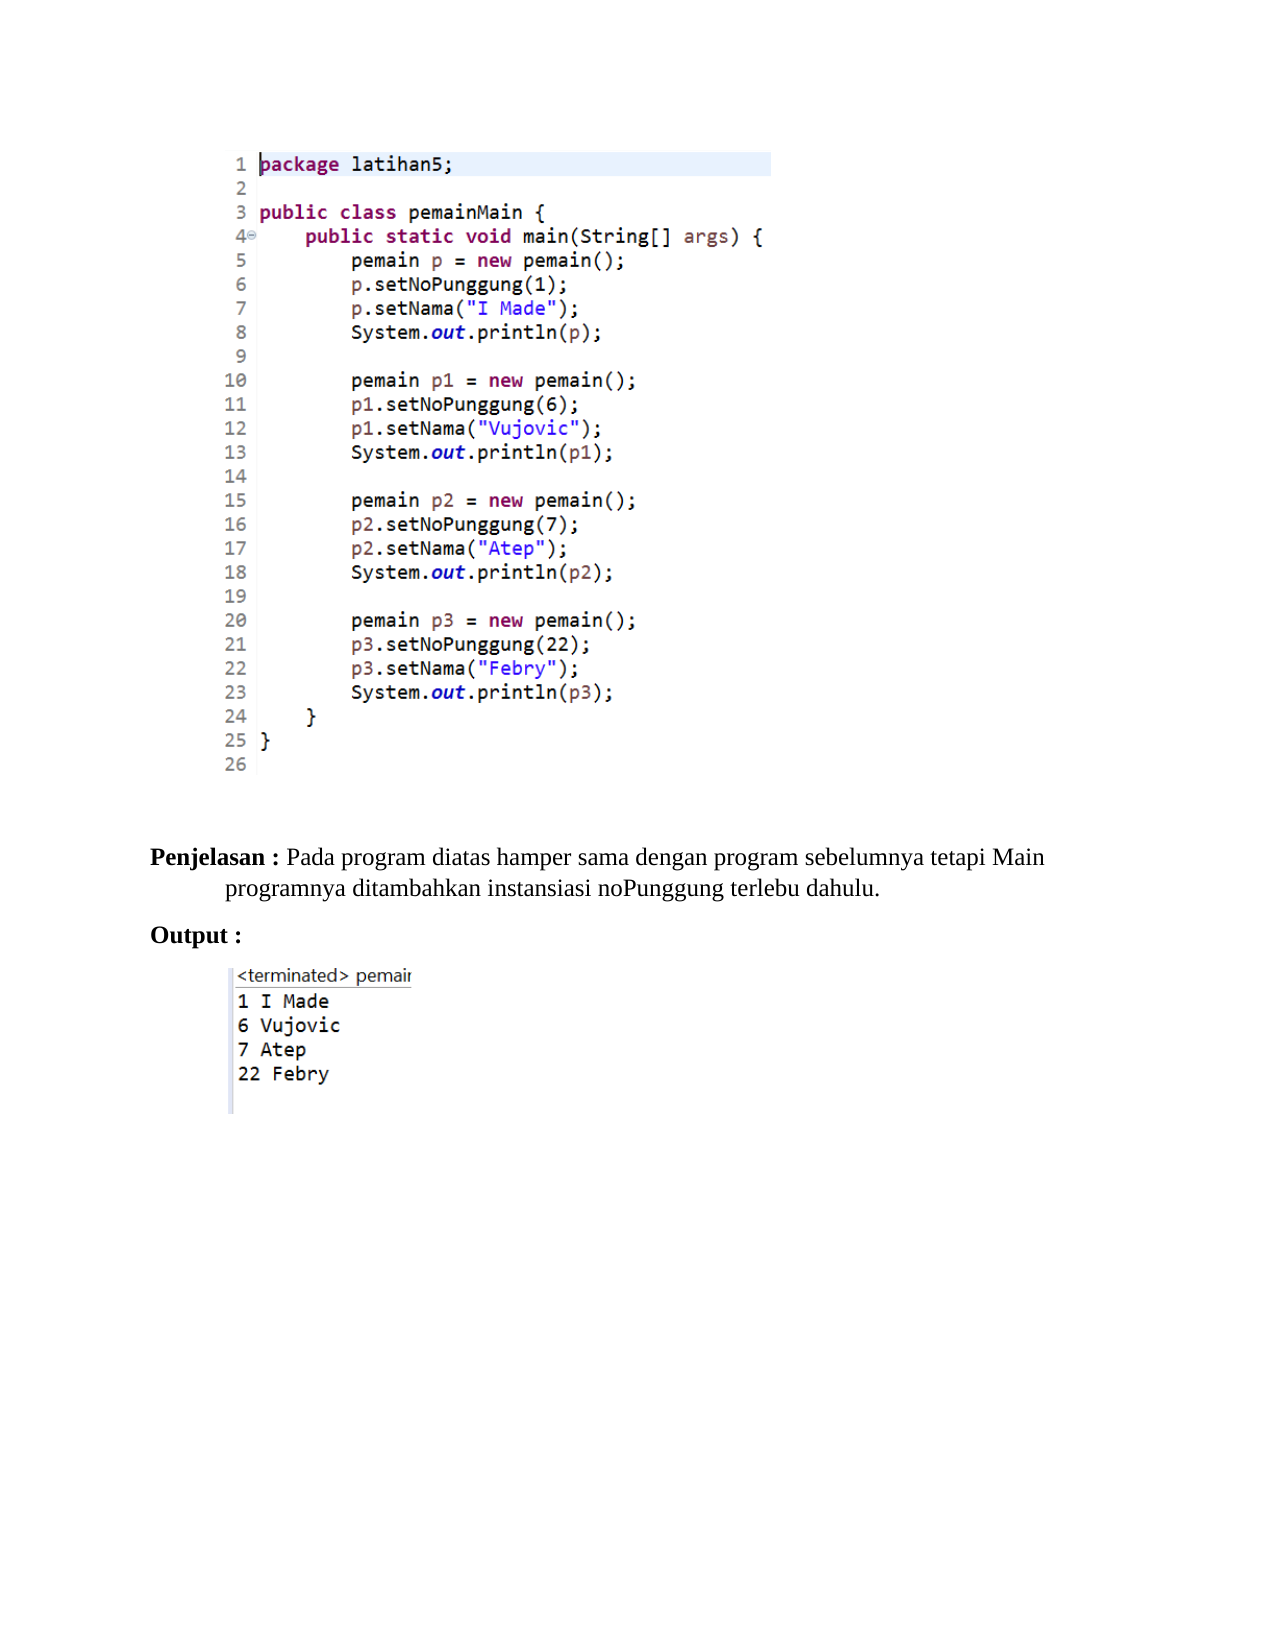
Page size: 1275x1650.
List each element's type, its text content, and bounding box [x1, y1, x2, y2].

text Output : [150, 920, 1125, 949]
text Penjelasan : Pada program diatas hamper sama dengan program sebelumnya tetapi Main programnya ditambahkan instansiasi noPunggung terlebu dahulu. [150, 842, 1125, 901]
picture [225, 150, 771, 775]
picture [225, 968, 412, 1114]
